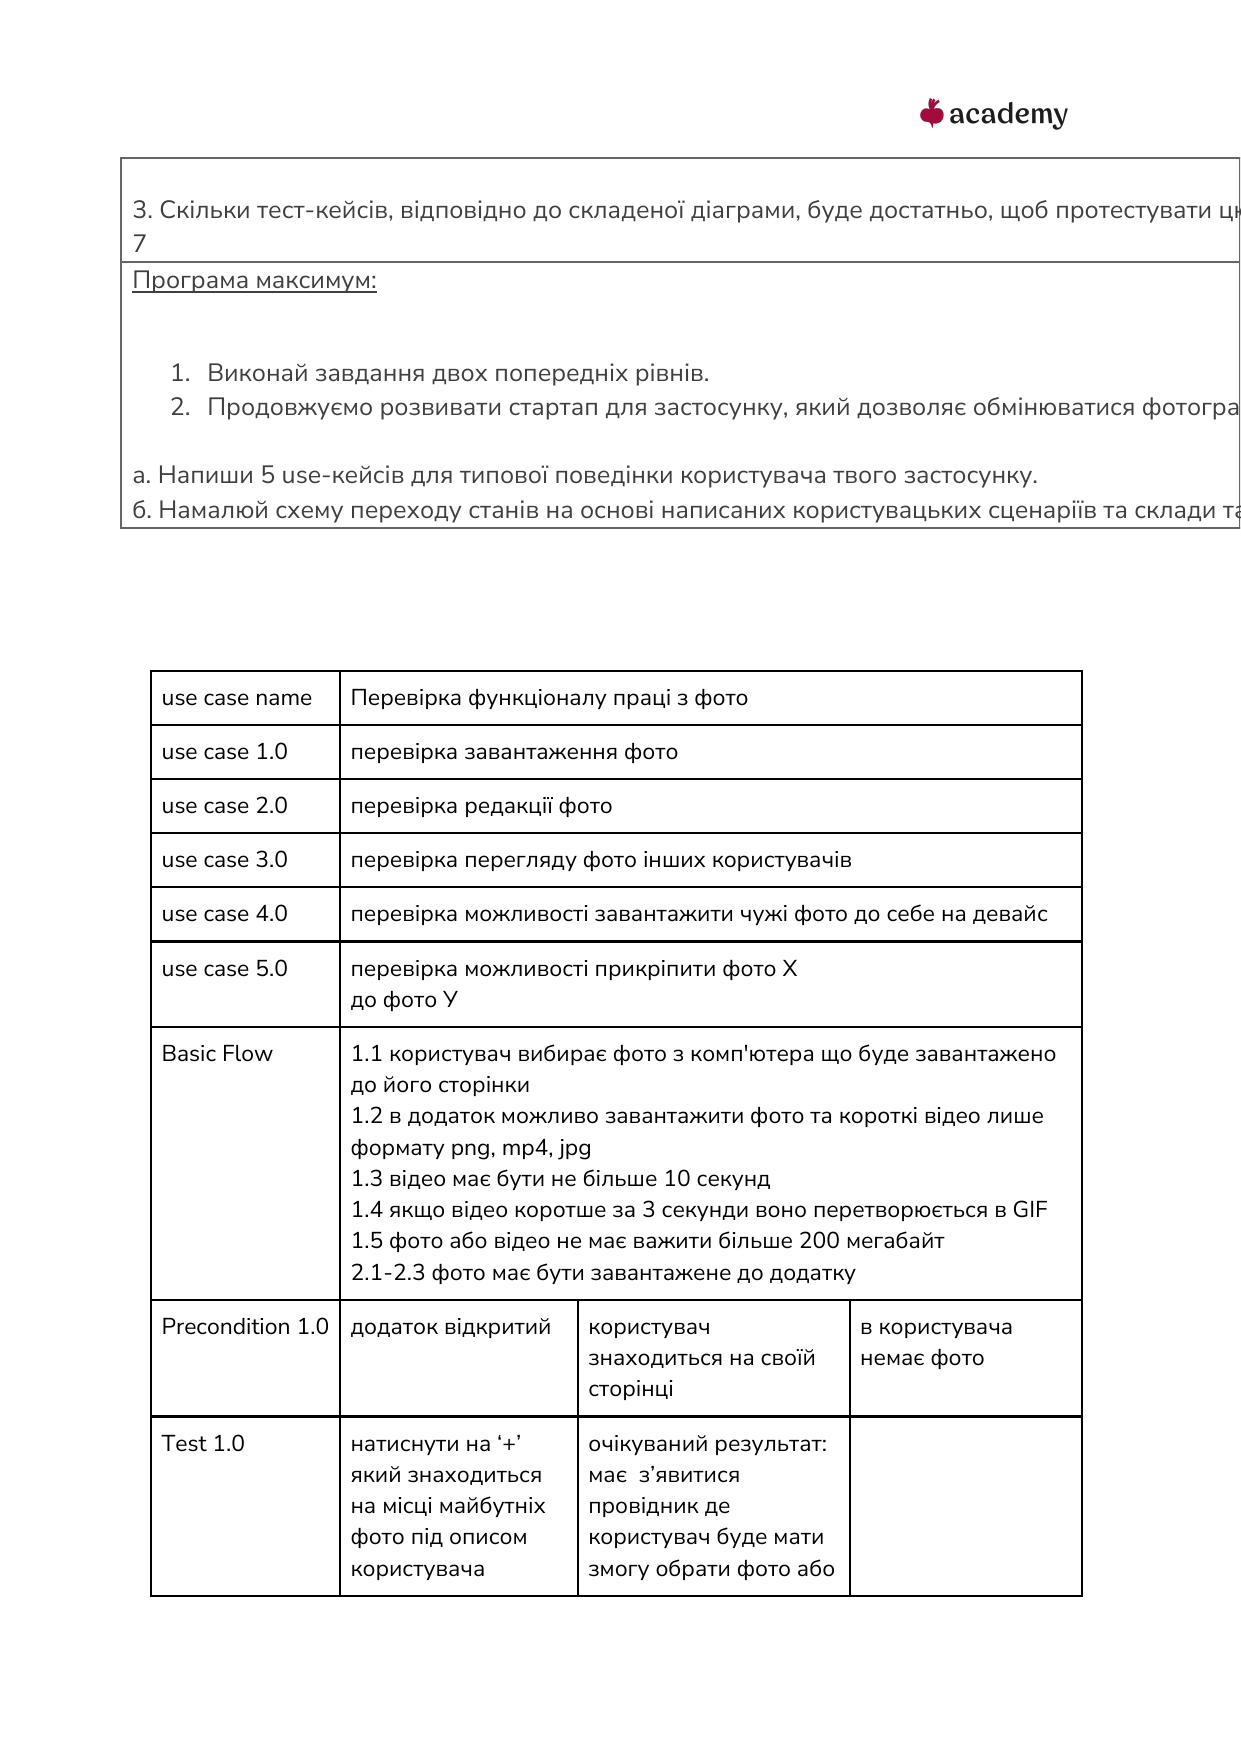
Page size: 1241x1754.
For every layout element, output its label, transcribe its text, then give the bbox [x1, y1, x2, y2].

table_cell перевірка завантаження фото [341, 726, 1081, 778]
table_cell Програма максимум: Виконай завдання двох попередніх рівнів. Продовжуємо розвивати стартап для застосунку, який дозволяє обмінюватися фотографіями котиків. а. Напиши 5 use-кейсів для типової поведінки користувача твого застосунку. б. Намалюй схему переходу станів на основі написаних користувацьких сценаріїв та склади таблицю рішень для одного з варіантів. [122, 263, 1239, 527]
table_cell use case 3.0 [152, 834, 339, 886]
table_header use case name [152, 672, 339, 724]
table_cell 1.1 користувач вибирає фото з комп'ютера що буде завантажено до його сторінки 1.2 в додаток можливо завантажити фото та короткі відео лише формату png, mp4, jpg 1.3 відео має бути не більше 10 секунд 1.4 якщо відео коротше за 3 секунди воно перетворюється в GIF 1.5 фото або відео не має важити більше 200 мегабайт 2.1-2.3 фото має бути завантажене до додатку [341, 1028, 1081, 1299]
table_cell Test 1.0 [152, 1418, 339, 1594]
table_cell Precondition 1.0 [152, 1301, 339, 1415]
table_header Перевірка функціоналу праці з фото [341, 672, 1081, 724]
table_cell перевірка редакції фото [341, 780, 1081, 832]
table_cell користувач знаходиться на своїй сторінці [579, 1301, 849, 1415]
table_cell Basic Flow [152, 1028, 339, 1299]
table_cell натиснути на ‘+’ який знаходиться на місці майбутніх фото під описом користувача [341, 1418, 577, 1594]
table_cell перевірка перегляду фото інших користувачів [341, 834, 1081, 886]
table_cell [851, 1418, 1081, 1594]
picture [897, 75, 1091, 154]
table_cell use case 4.0 [152, 888, 339, 940]
table_cell use case 1.0 [152, 726, 339, 778]
table_cell перевірка можливості прикріпити фото Х до фото У [341, 943, 1081, 1026]
table_cell очікуваний результат: має з’явитися провідник де користувач буде мати змогу обрати фото або відео [579, 1418, 849, 1594]
table_cell додаток відкритий [341, 1301, 577, 1415]
table_cell в користувача немає фото [851, 1301, 1081, 1415]
table_cell перевірка можливості завантажити чужі фото до себе на девайс [341, 888, 1081, 940]
table_cell use case 2.0 [152, 780, 339, 832]
table_cell use case 5.0 [152, 943, 339, 1026]
